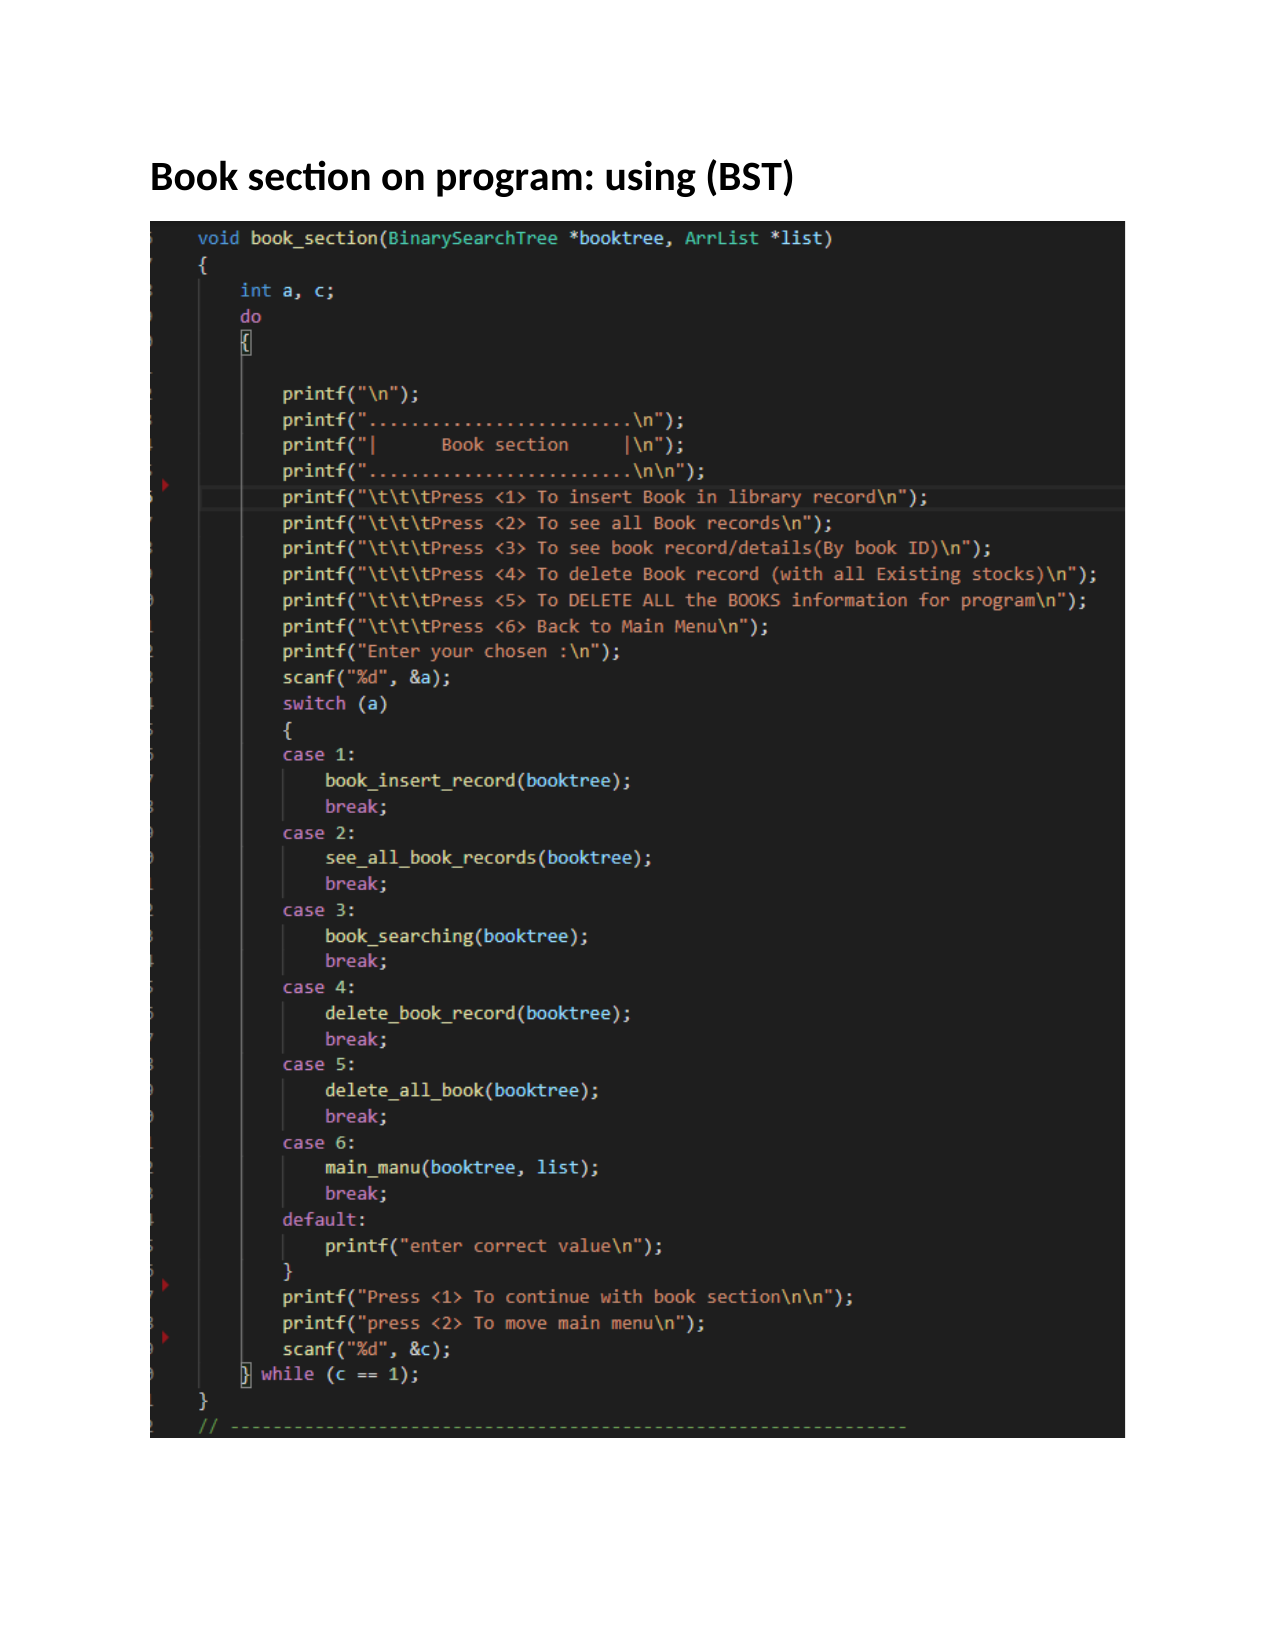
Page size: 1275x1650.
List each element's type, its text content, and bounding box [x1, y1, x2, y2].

text Book section on program: using (BST) [150, 150, 1125, 201]
picture [150, 221, 1125, 1438]
